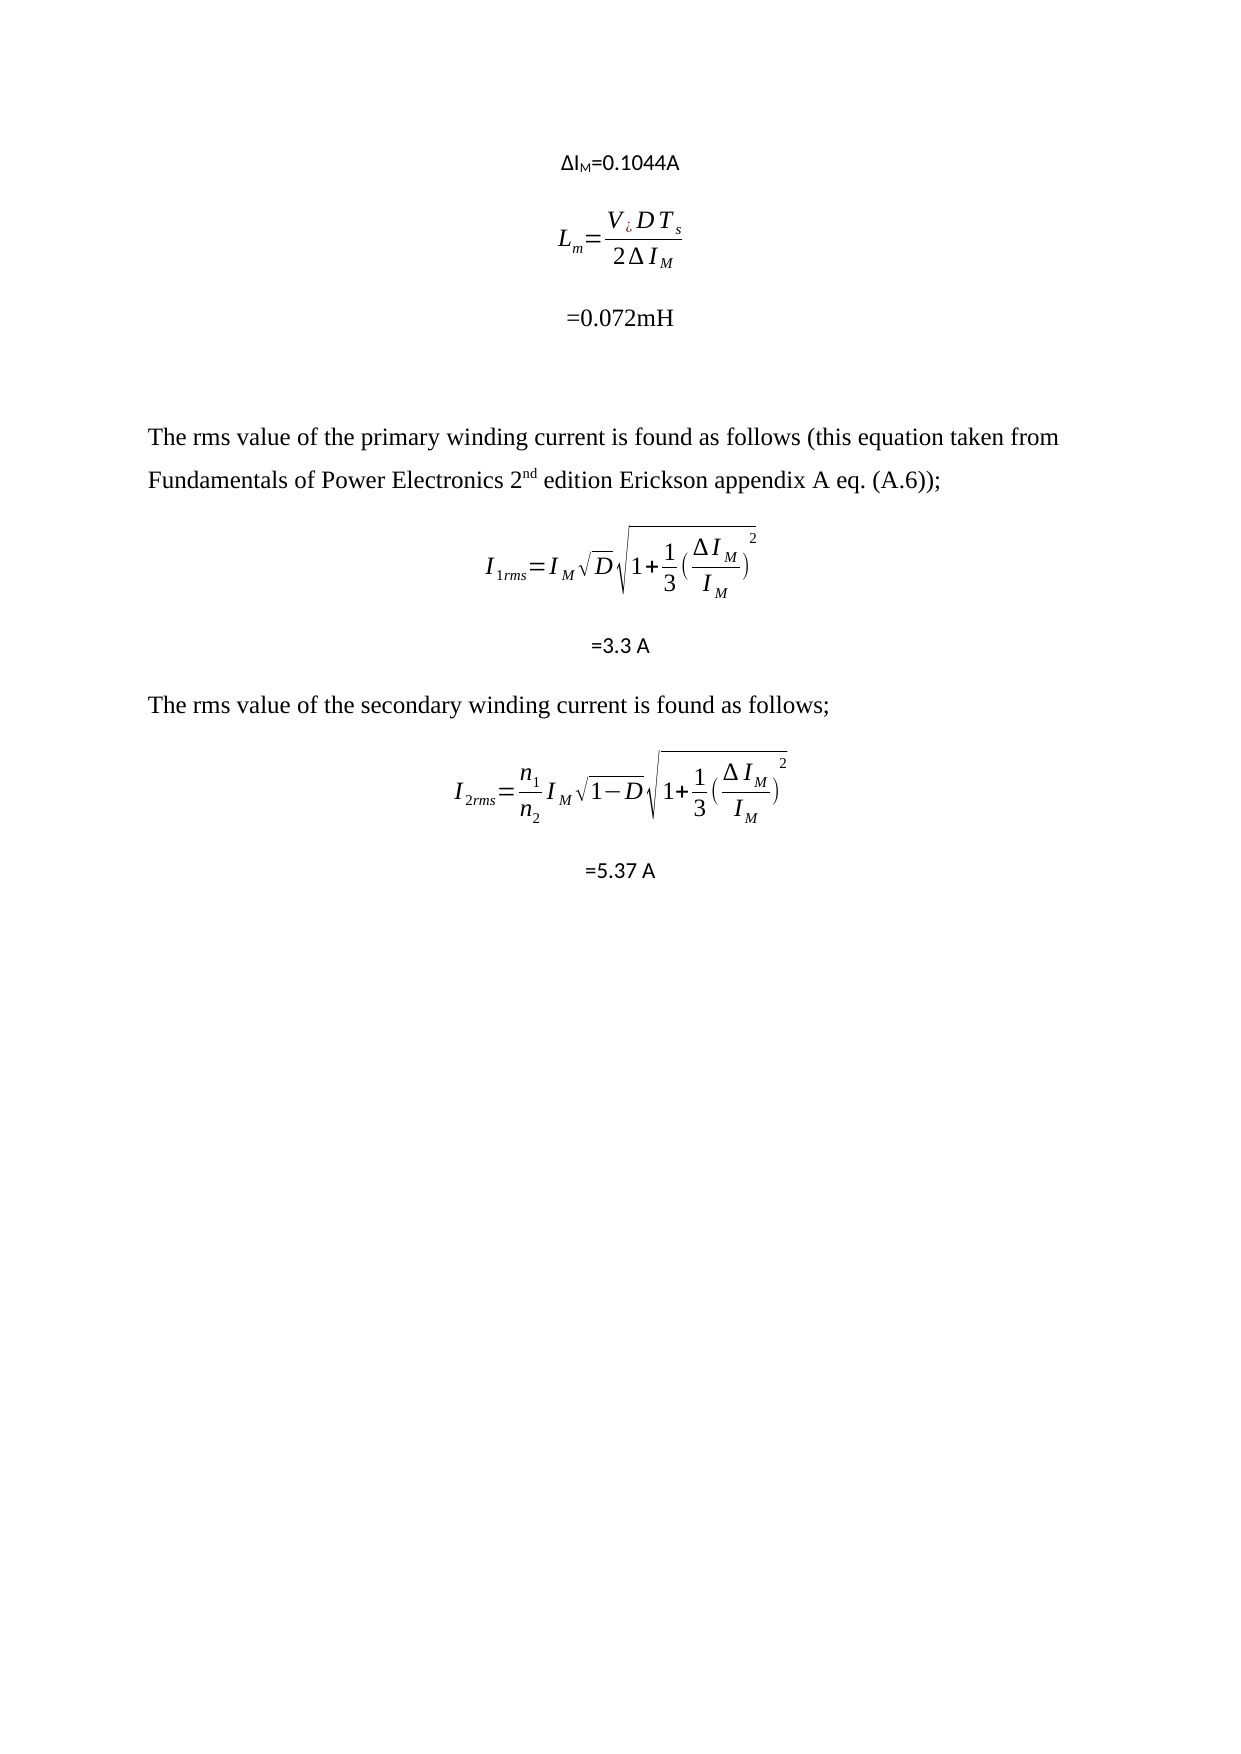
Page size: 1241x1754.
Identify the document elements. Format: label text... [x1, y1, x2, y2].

text ∆IM=0.1044A [148, 148, 1093, 176]
text =0.072mH [148, 303, 1093, 332]
text =3.3 A [148, 631, 1093, 659]
text The rms value of the secondary winding current is found as follows; [148, 690, 1093, 718]
text The rms value of the primary winding current is found as follows (this equation taken from Fundamentals of Power Electronics 2nd edition Erickson appendix A eq. (A.6)); [148, 422, 1093, 493]
text =5.37 A [148, 856, 1093, 884]
